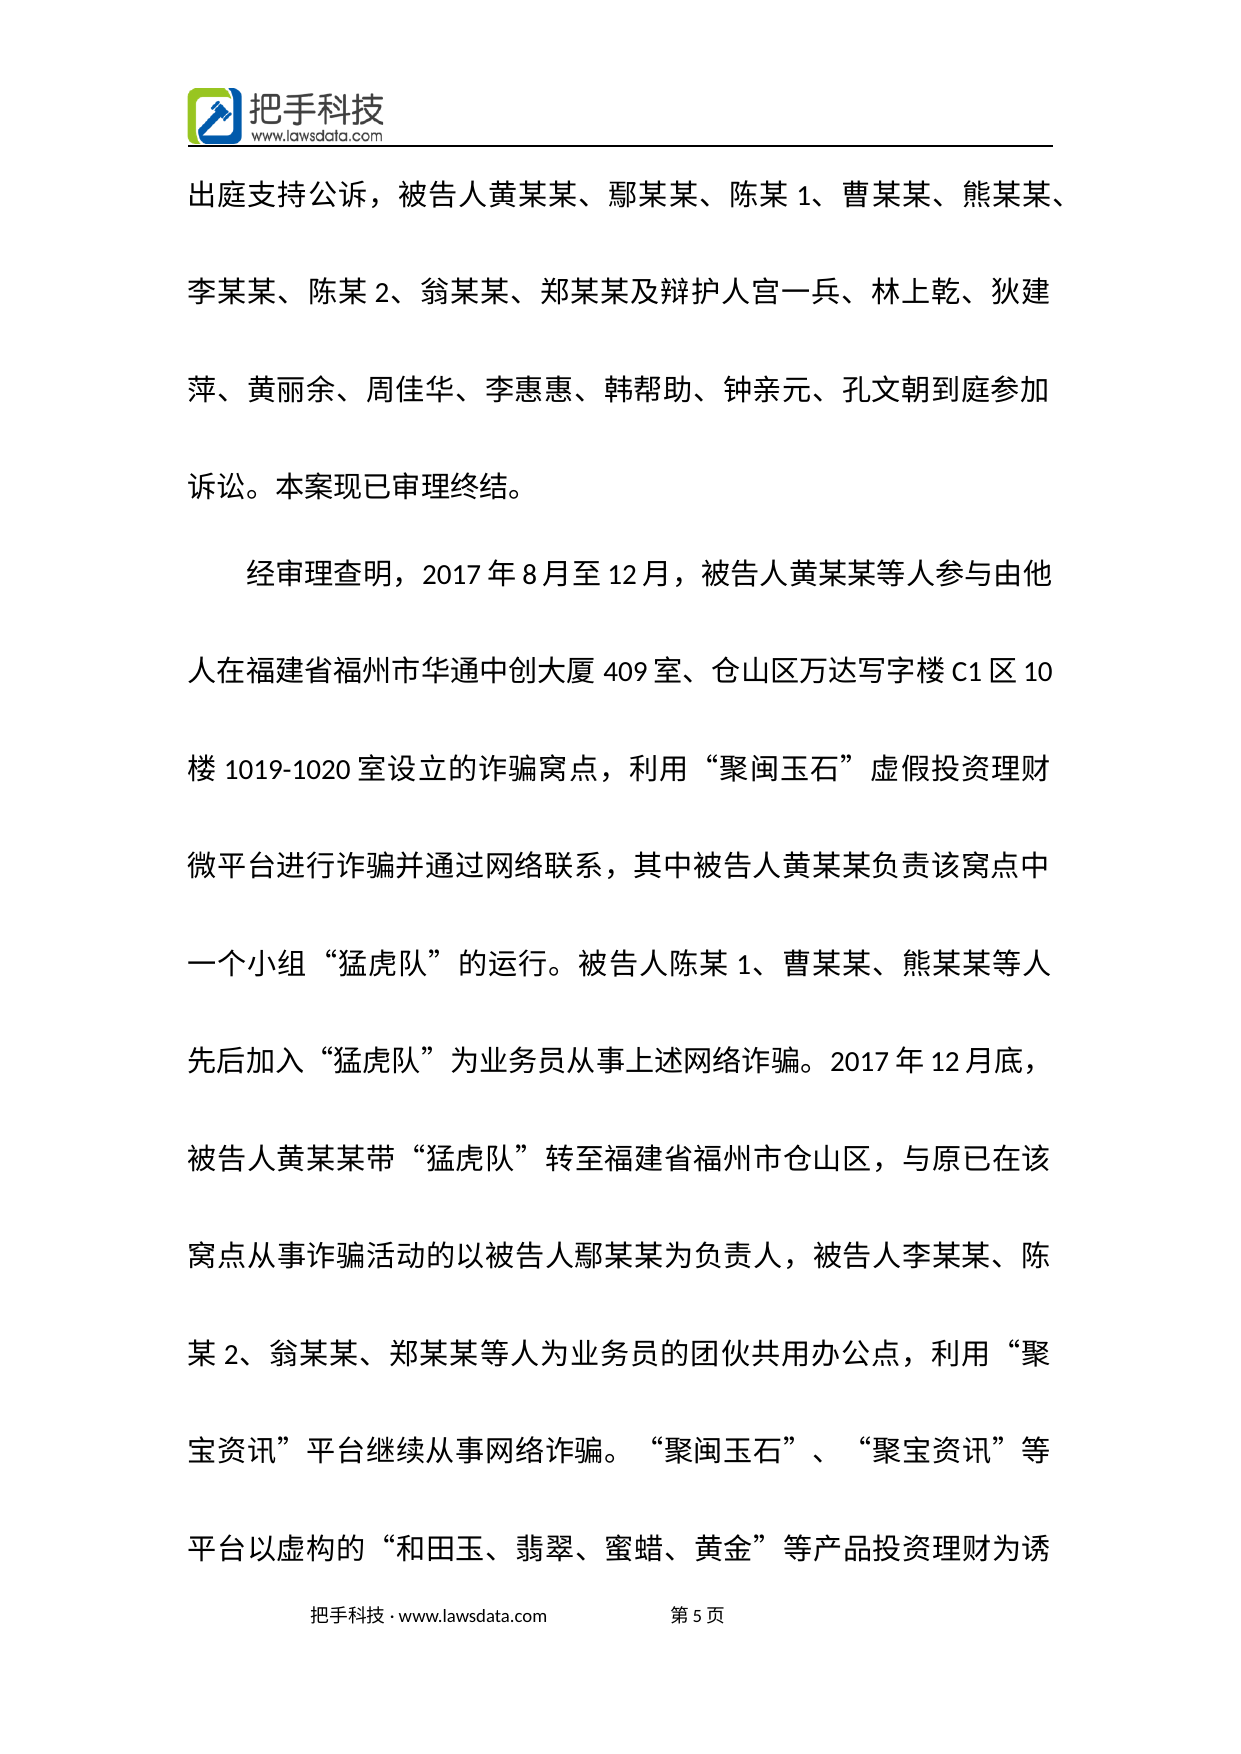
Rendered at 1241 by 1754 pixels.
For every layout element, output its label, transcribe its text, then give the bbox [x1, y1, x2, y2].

picture [187, 88, 384, 144]
